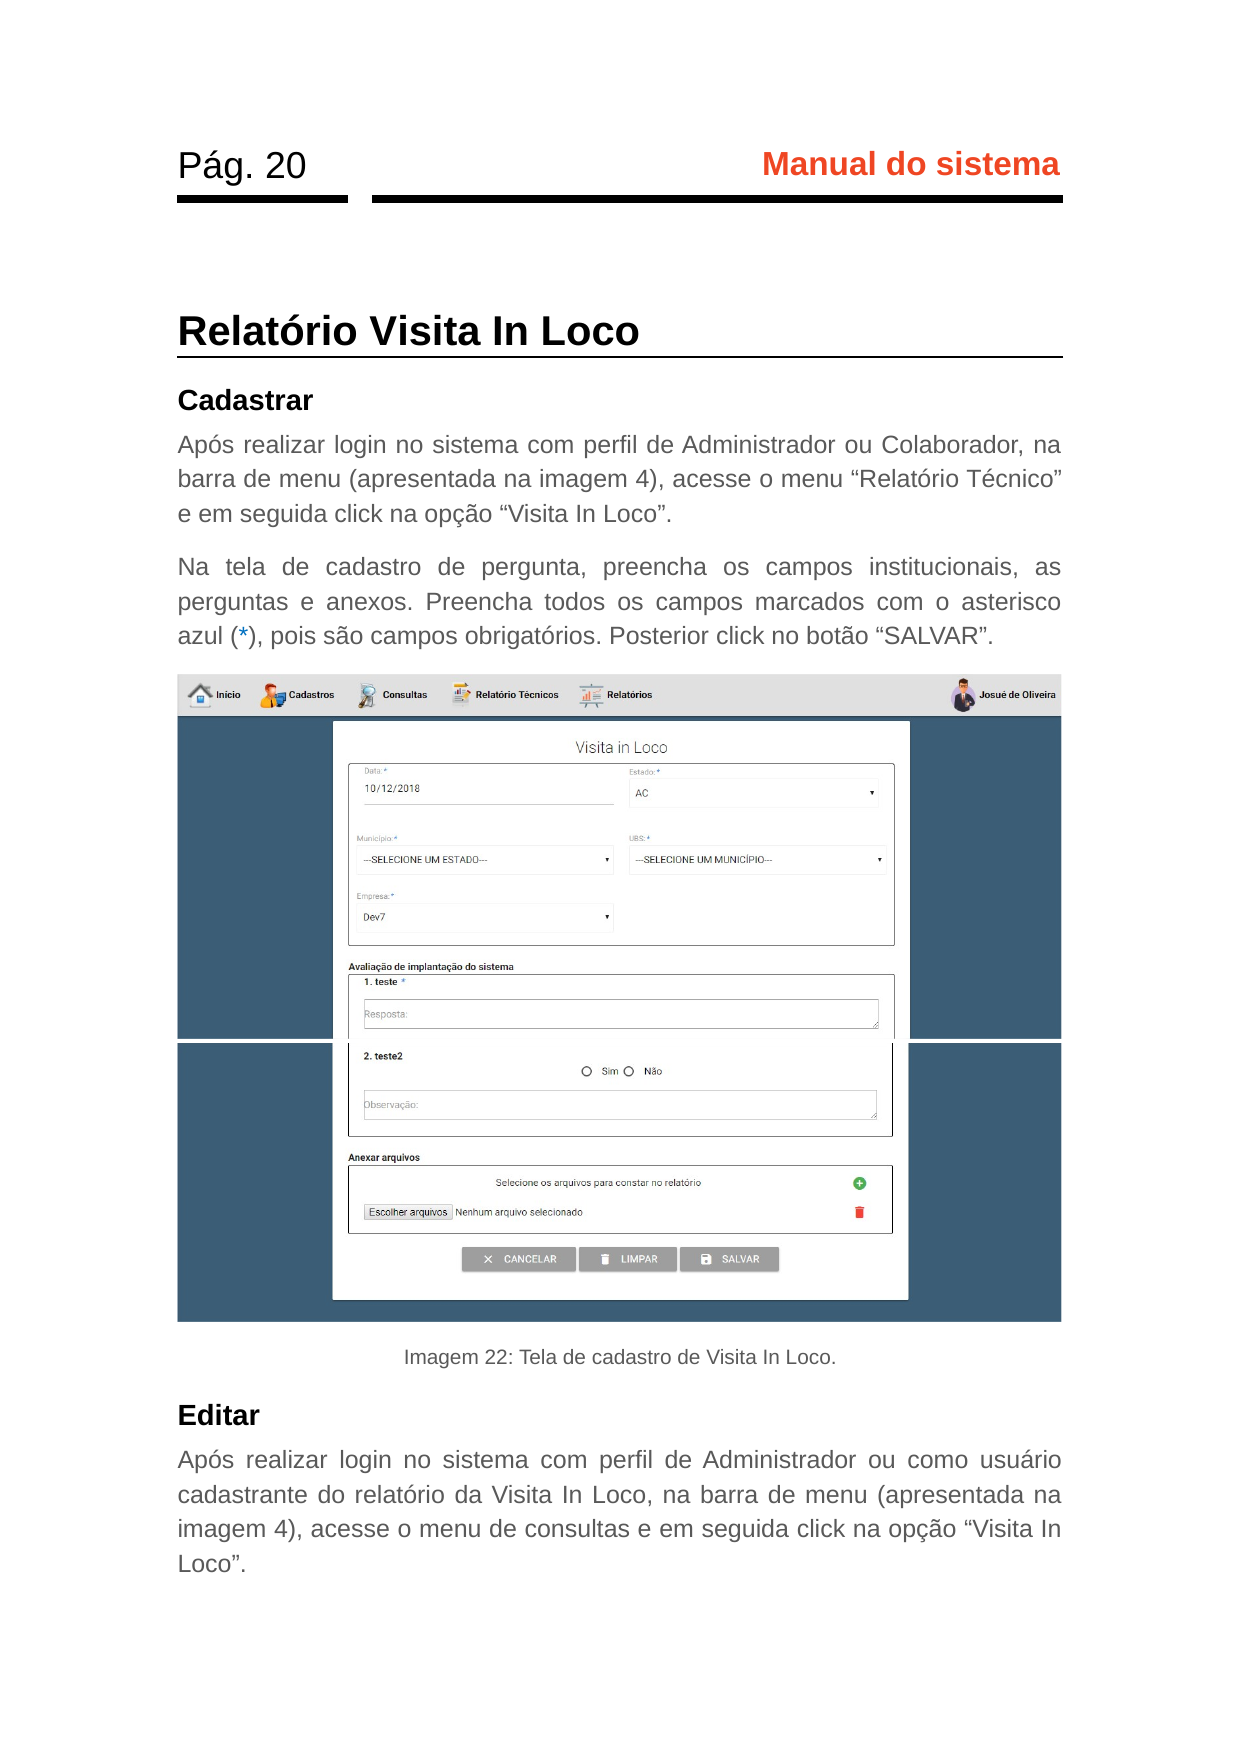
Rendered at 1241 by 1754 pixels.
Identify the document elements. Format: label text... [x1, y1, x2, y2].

text Cadastrar [177, 383, 1063, 416]
list Após realizar login no sistema com perfil de Administrador ou como usuário cadastrante do relatório da Visita In Loco, na barra de menu (apresentada na imagem 4), acesse o menu de consultas e em seguida click na opção “Visita In Loco”. [177, 1445, 1063, 1577]
list Na tela de cadastro de pergunta, preencha os campos institucionais, as perguntas e anexos. Preencha todos os campos marcados com o asterisco azul (*), pois são campos obrigatórios. Posterior click no botão “SALVAR”. [177, 552, 1063, 650]
picture [177, 1043, 1062, 1322]
list Imagem 22: Tela de cadastro de Visita In Loco. [177, 1345, 1063, 1369]
list Após realizar login no sistema com perfil de Administrador ou Colaborador, na barra de menu (apresentada na imagem 4), acesse o menu “Relatório Técnico” e em seguida click na opção “Visita In Loco”. [177, 430, 1063, 527]
text Editar [177, 1398, 1063, 1432]
picture [177, 674, 1062, 1039]
text Relatório Visita In Loco [177, 306, 1063, 356]
